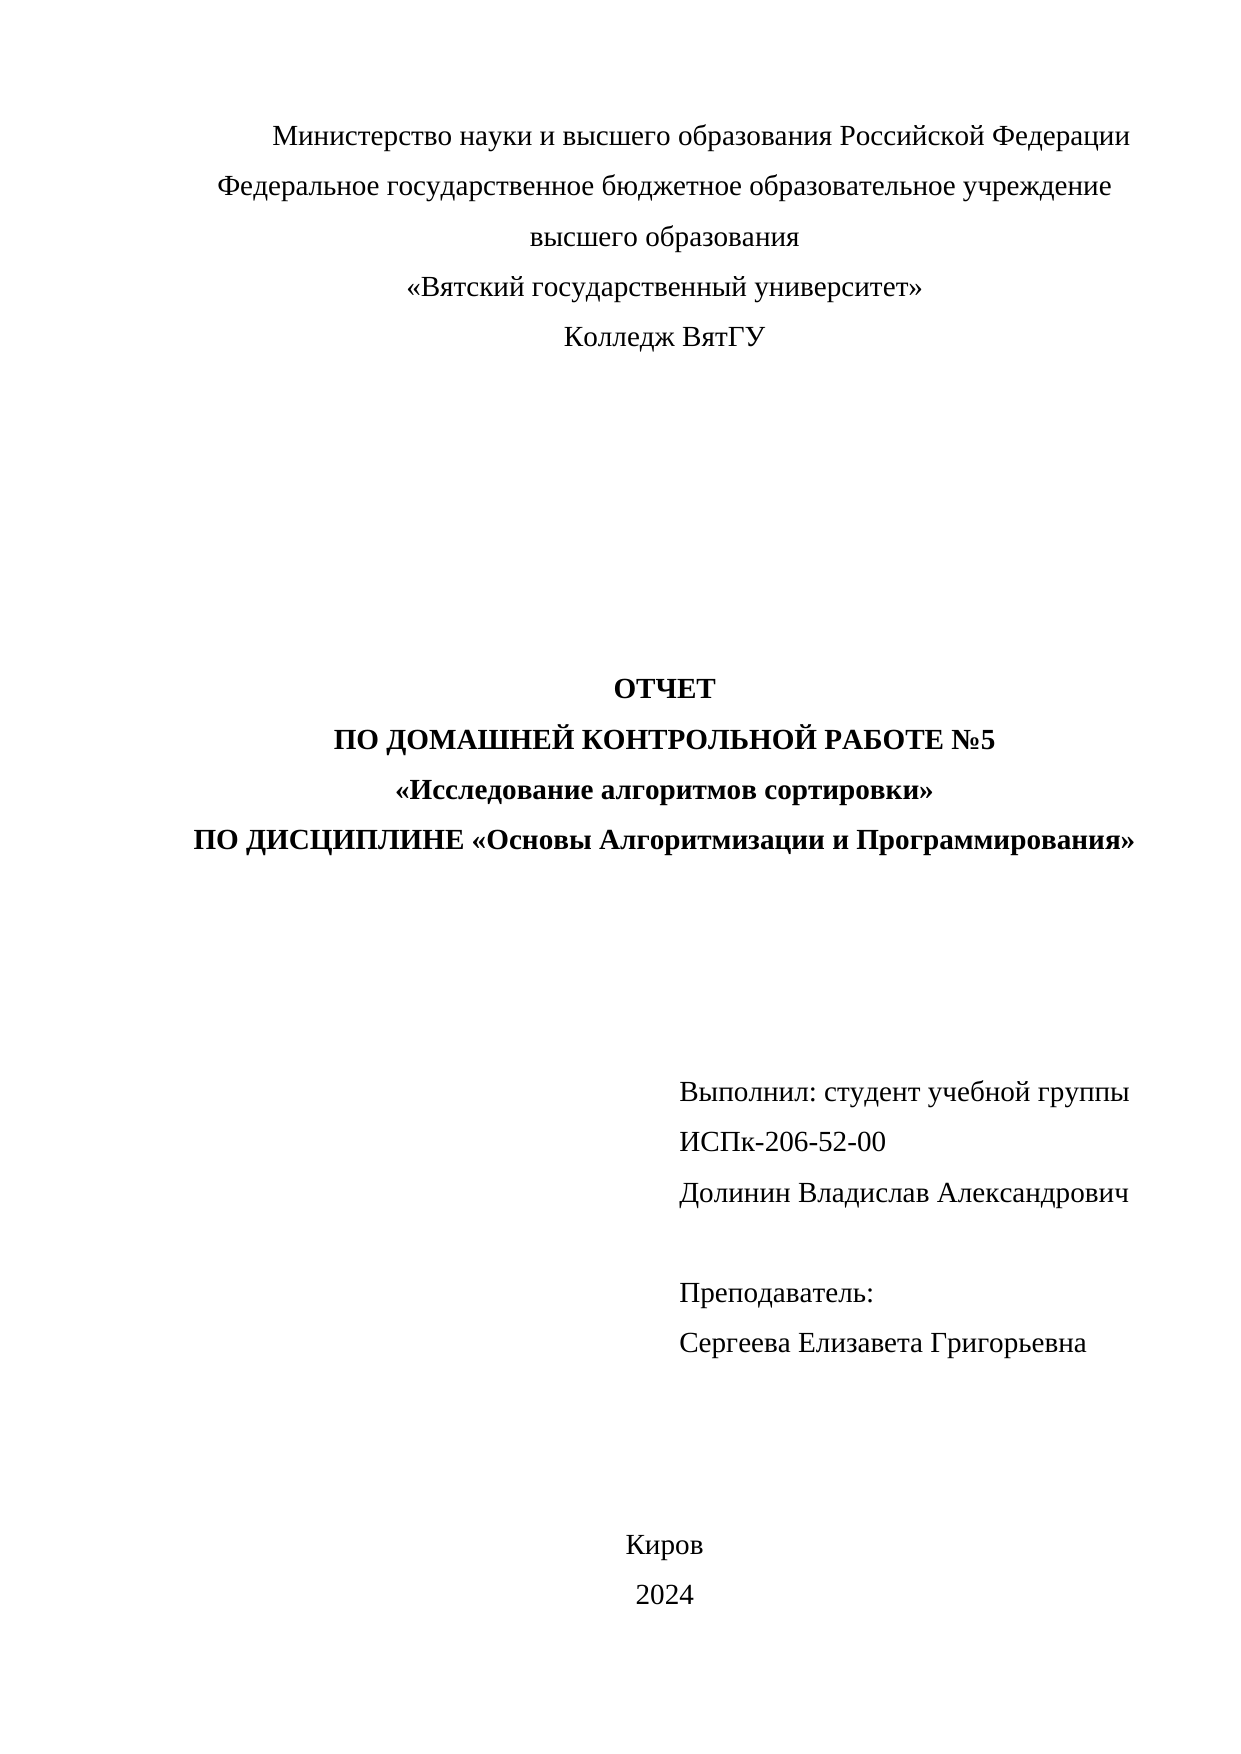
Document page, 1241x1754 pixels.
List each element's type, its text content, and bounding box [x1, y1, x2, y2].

text ПО ДИСЦИПЛИНЕ «Основы Алгоритмизации и Программирования» [177, 822, 1152, 856]
text Преподаватель: [679, 1275, 1152, 1309]
text Долинин Владислав Александрович [679, 1175, 1152, 1208]
text 2024 [177, 1577, 1152, 1611]
text ИСПк-206-52-00 [679, 1124, 1152, 1158]
text ПО ДОМАШНЕЙ КОНТРОЛЬНОЙ РАБОТЕ №5 [177, 722, 1152, 755]
text ОТЧЕТ [177, 672, 1152, 705]
text высшего образования [177, 219, 1152, 252]
text Федеральное государственное бюджетное образовательное учреждение [177, 168, 1152, 202]
text Киров [177, 1527, 1152, 1560]
text Министерство науки и высшего образования Российской Федерации [177, 118, 1152, 152]
text Выполнил: студент учебной группы [679, 1074, 1152, 1108]
text «Исследование алгоритмов сортировки» [177, 772, 1152, 806]
text Колледж ВятГУ [177, 319, 1152, 353]
text «Вятский государственный университет» [177, 269, 1152, 303]
text Сергеева Елизавета Григорьевна [679, 1326, 1152, 1359]
